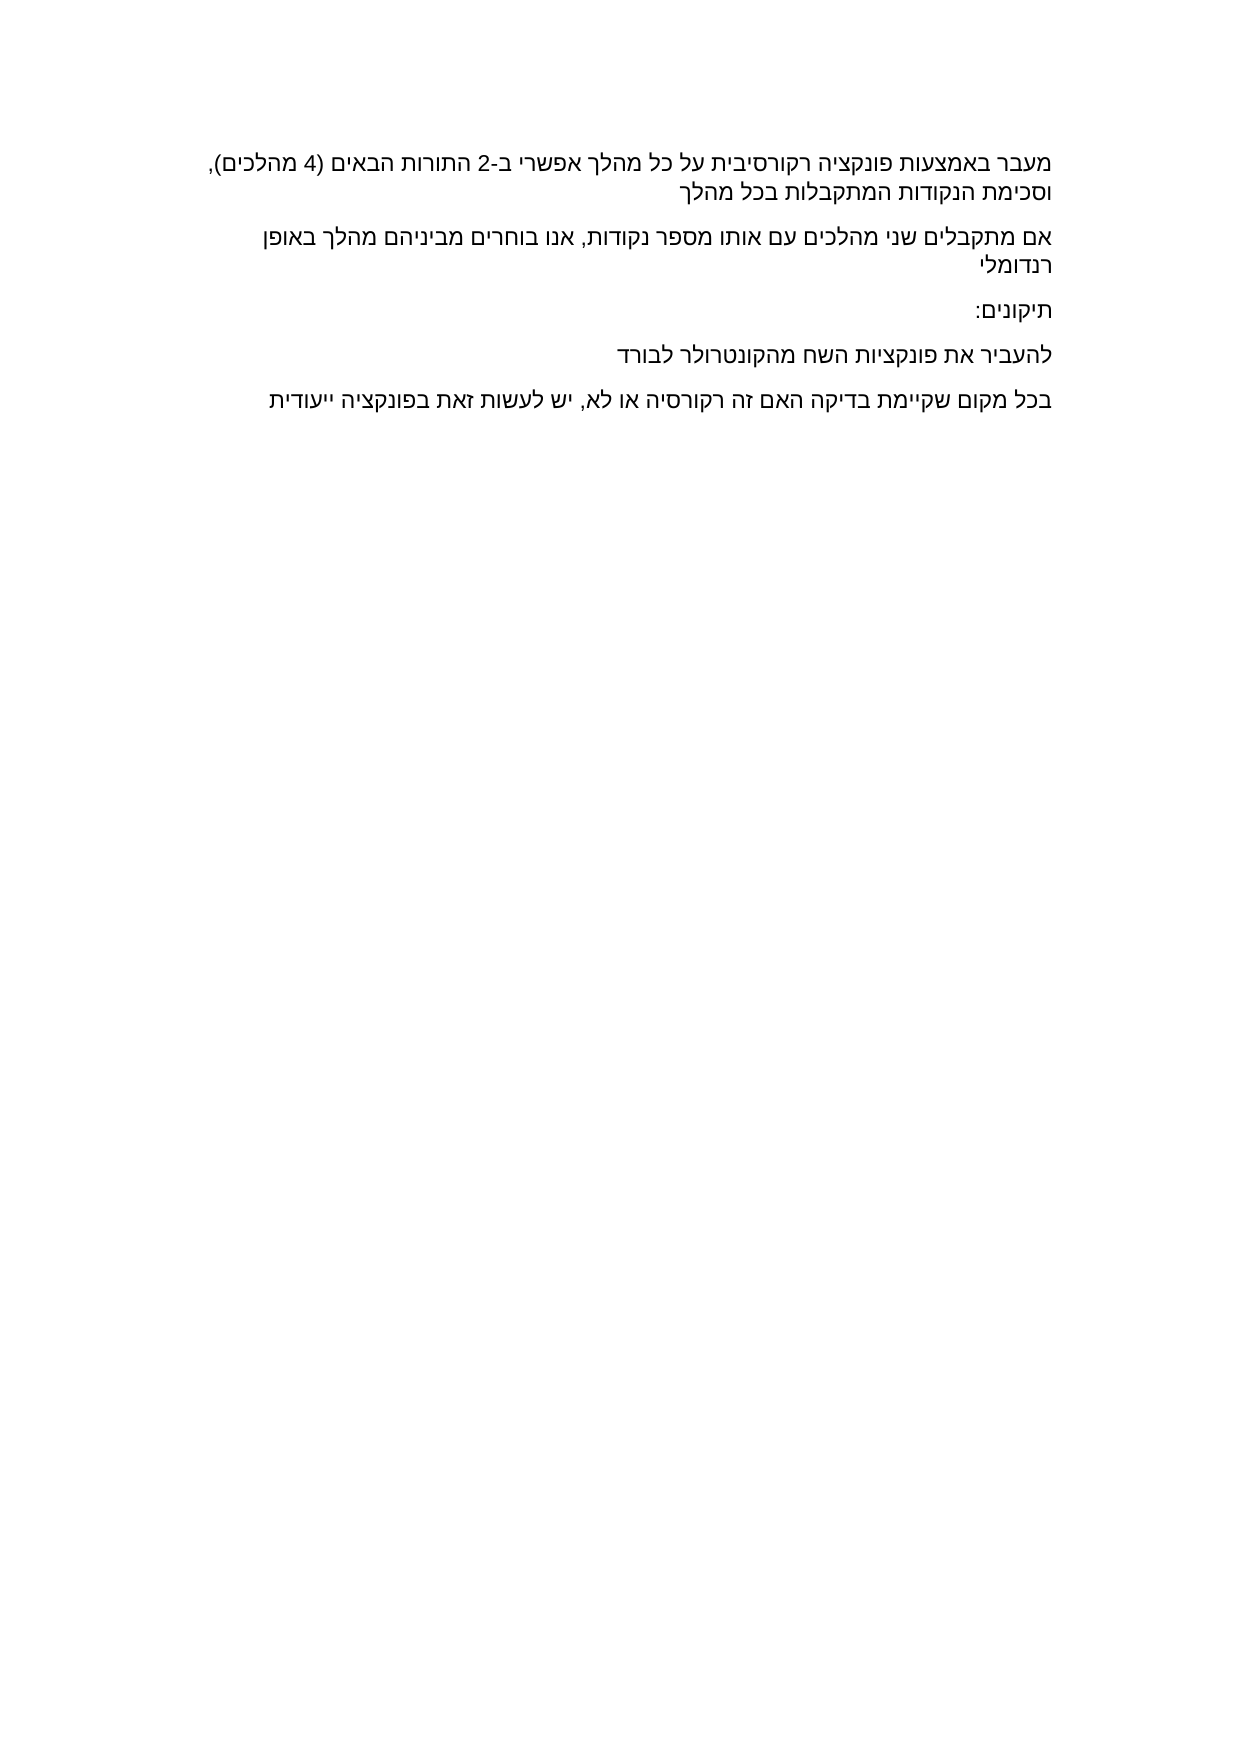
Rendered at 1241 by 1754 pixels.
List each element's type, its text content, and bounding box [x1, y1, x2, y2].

text מעבר באמצעות פונקציה רקורסיבית על כל מהלך אפשרי ב-2 התורות הבאים (4 מהלכים), וסכימת הנקודות המתקבלות בכל מהלך [187, 150, 1053, 205]
text אם מתקבלים שני מהלכים עם אותו מספר נקודות, אנו בוחרים מביניהם מהלך באופן רנדומלי [187, 223, 1053, 278]
text להעביר את פונקציות השח מהקונטרולר לבורד [187, 342, 1053, 368]
text תיקונים: [187, 297, 1053, 323]
text בכל מקום שקיימת בדיקה האם זה רקורסיה או לא, יש לעשות זאת בפונקציה ייעודית [187, 387, 1053, 414]
